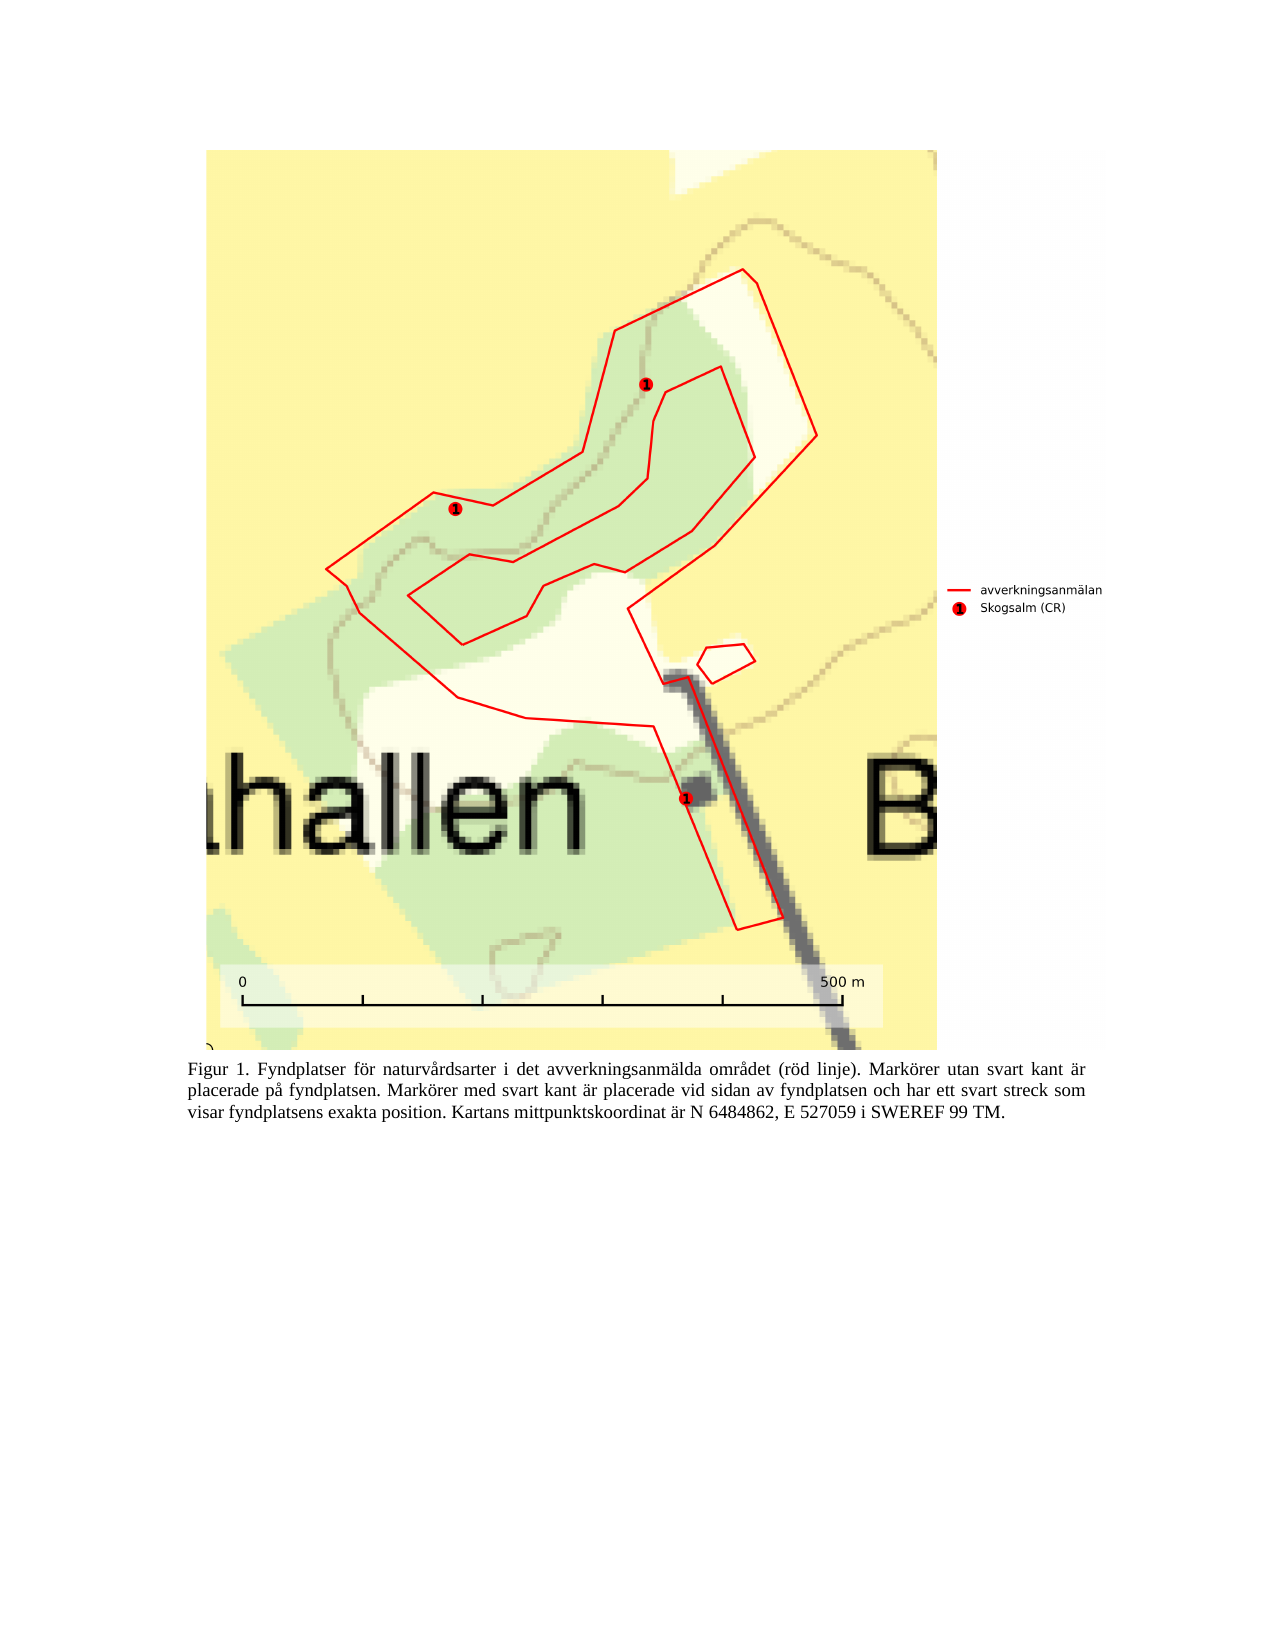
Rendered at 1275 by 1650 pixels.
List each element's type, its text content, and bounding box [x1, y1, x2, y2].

picture [206, 150, 1107, 1050]
text Figur 1. Fyndplatser för naturvårdsarter i det avverkningsanmälda området (röd linje). Markörer utan svart kant är placerade på fyndplatsen. Markörer med svart kant är placerade vid sidan av fyndplatsen och har ett svart streck som visar fyndplatsens exakta position. Kartans mittpunktskoordinat är N 6484862, E 527059 i SWEREF 99 TM. [187, 1057, 1087, 1122]
